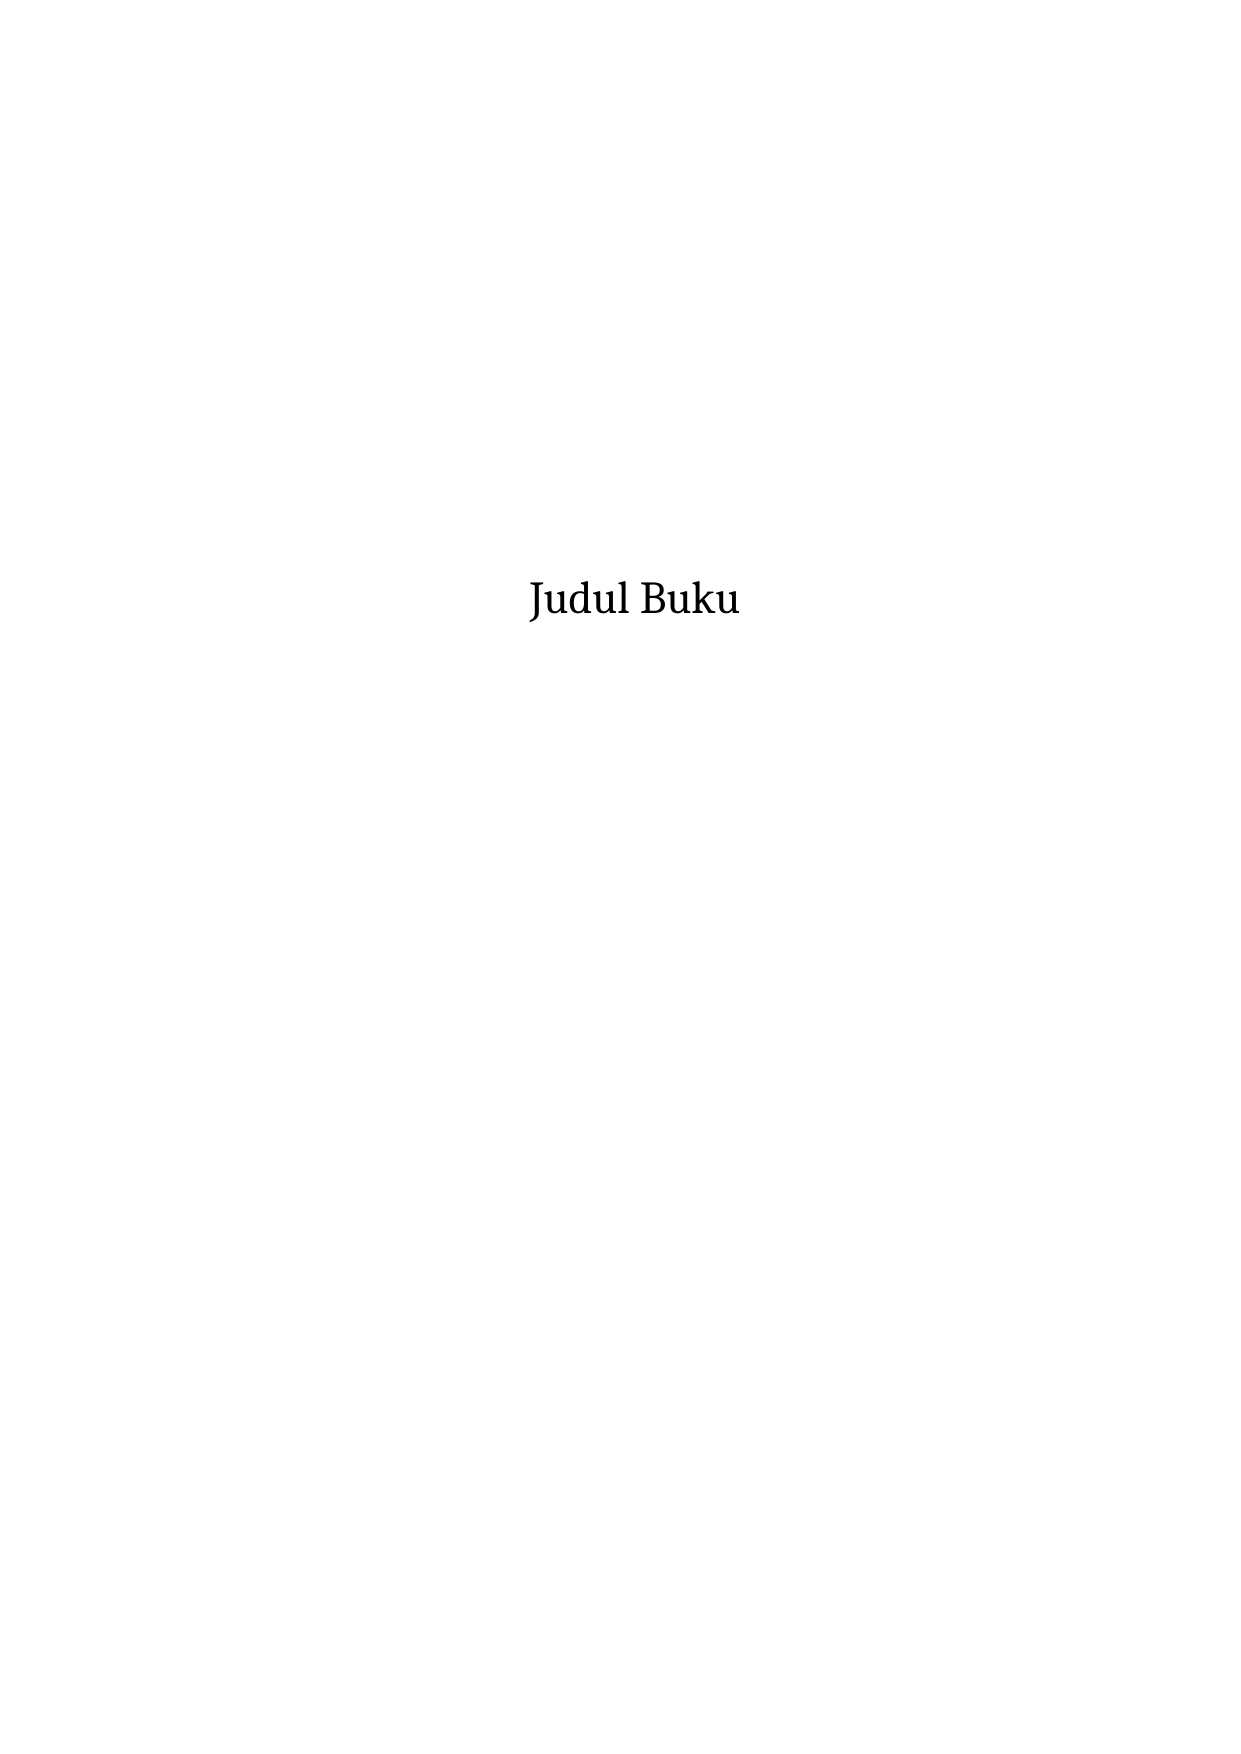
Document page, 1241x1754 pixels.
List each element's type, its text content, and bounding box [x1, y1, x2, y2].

text Judul Buku [177, 572, 1092, 624]
